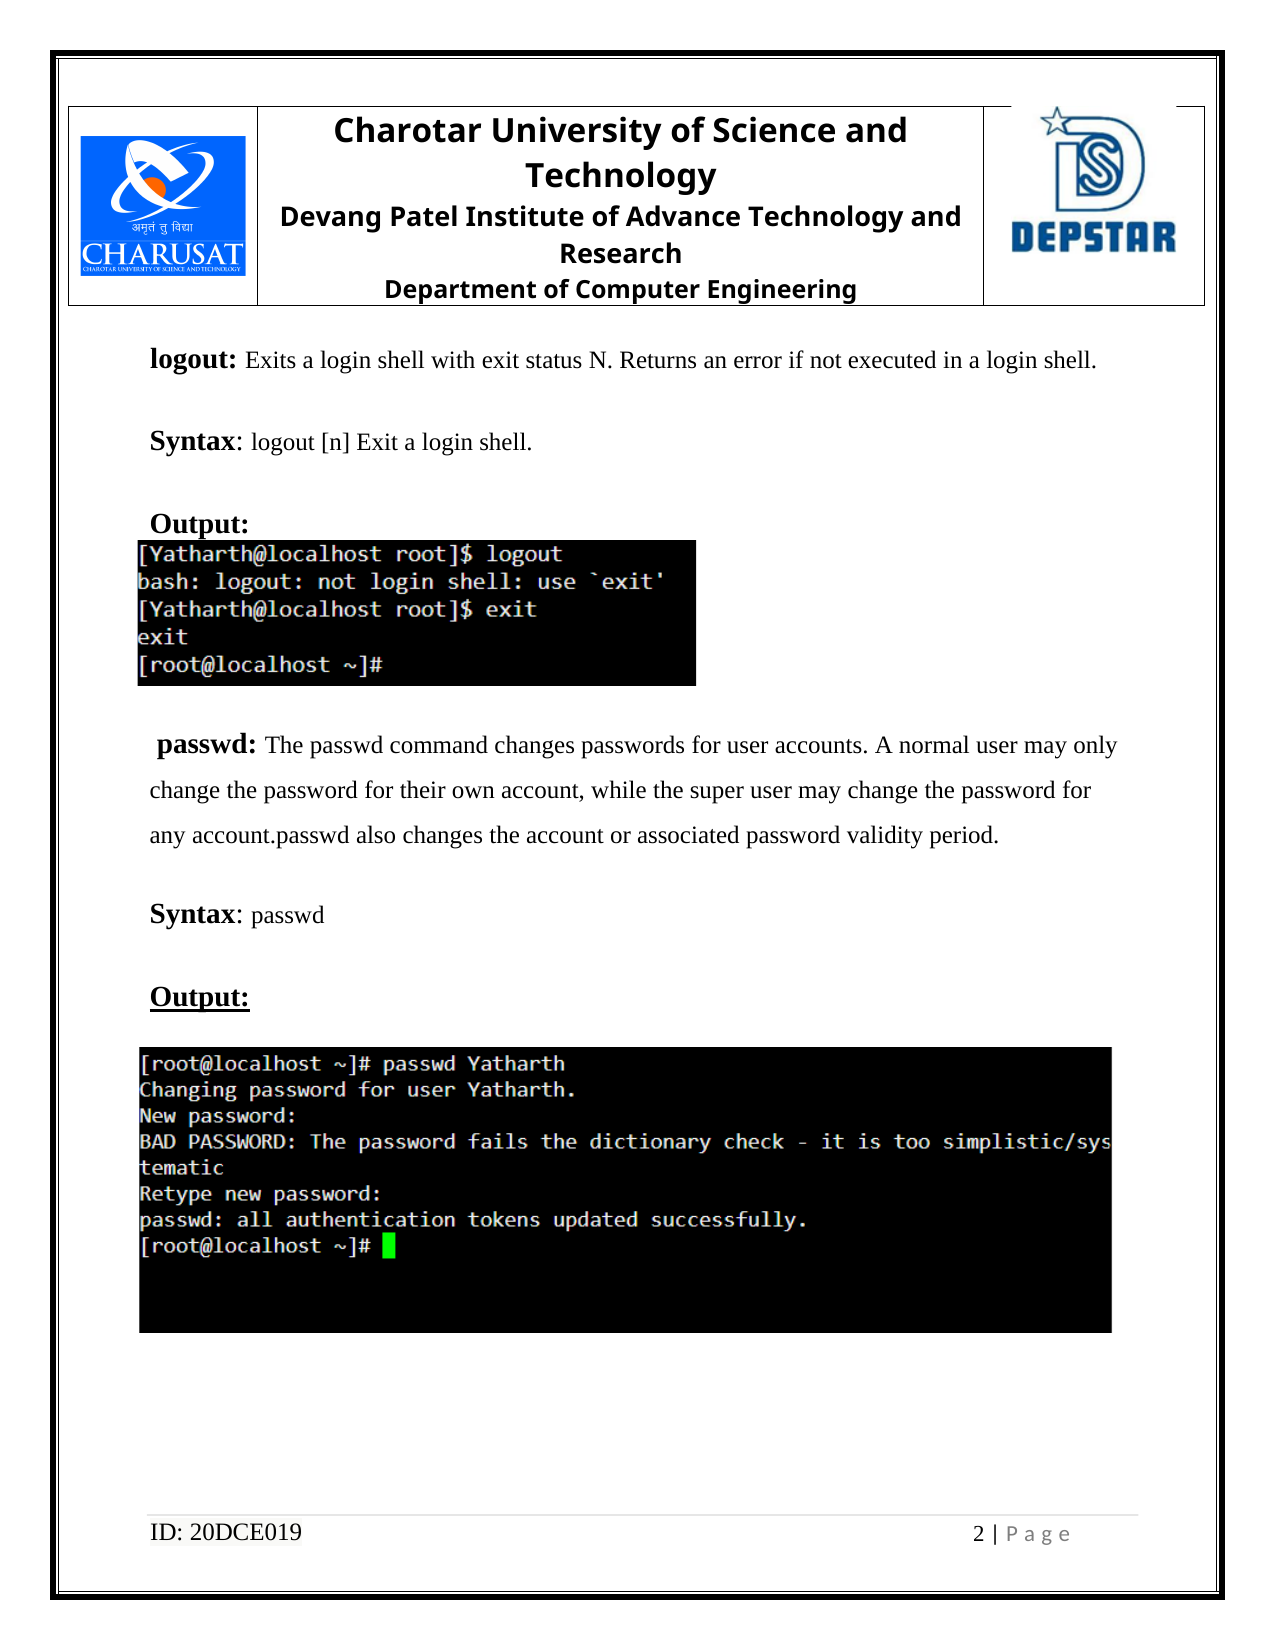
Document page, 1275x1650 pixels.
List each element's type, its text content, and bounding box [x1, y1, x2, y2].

subtitle Output: [149, 506, 1144, 539]
picture [137, 1047, 1113, 1333]
text passwd: The passwd command changes passwords for user accounts. A normal user may only change the password for their own account, while the super user may change the password for any account.passwd also changes the account or associated password validity period. [149, 726, 1132, 849]
text Syntax: passwd [149, 896, 1144, 930]
picture [1011, 106, 1177, 261]
text logout: Exits a login shell with exit status N. Returns an error if not executed in a login shell. [150, 341, 1144, 374]
picture [80, 136, 246, 276]
text Syntax: logout [n] Exit a login shell. [149, 423, 1144, 457]
text Output: [149, 979, 1144, 1013]
picture [137, 540, 697, 686]
